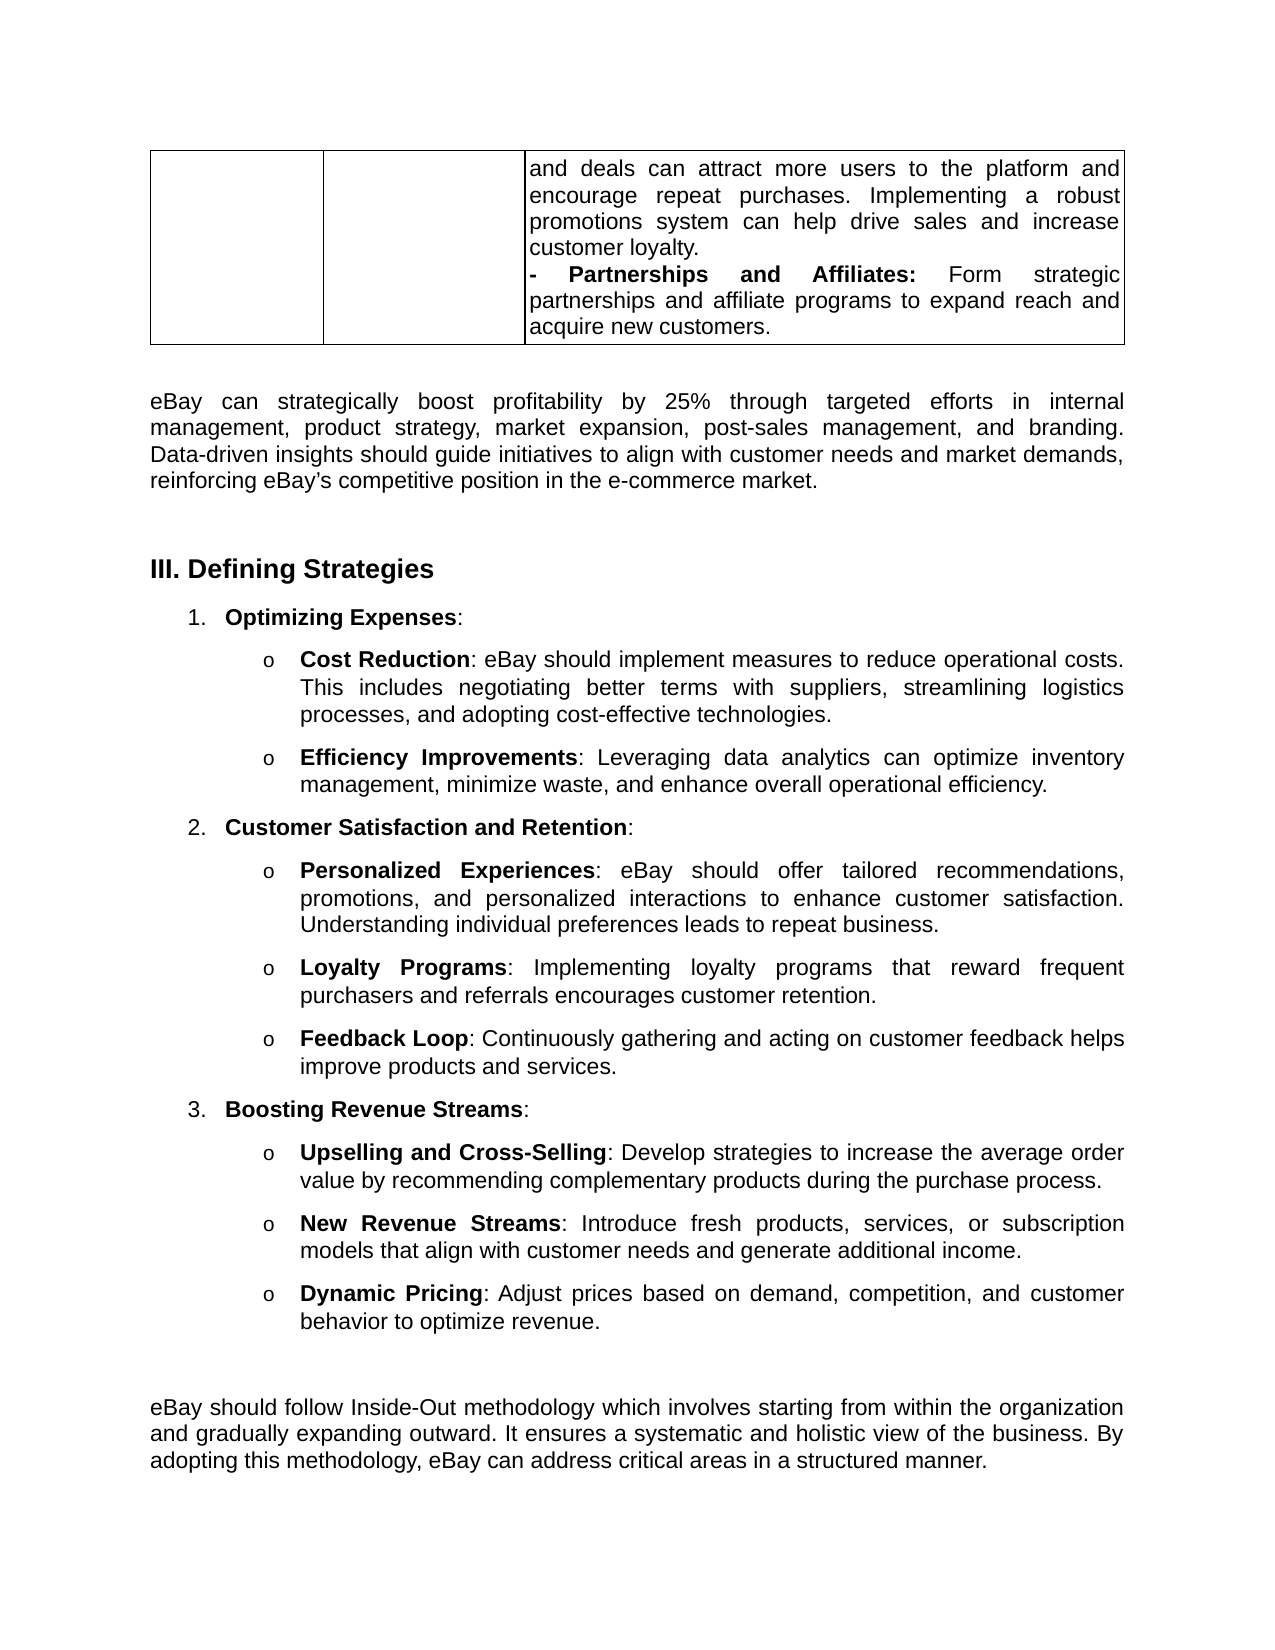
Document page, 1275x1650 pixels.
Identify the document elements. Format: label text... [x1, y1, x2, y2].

text eBay should follow Inside-Out methodology which involves starting from within the organization and gradually expanding outward. It ensures a systematic and holistic view of the business. By adopting this methodology, eBay can address critical areas in a structured manner. [150, 1394, 1125, 1473]
list Cost Reduction: eBay should implement measures to reduce operational costs. This includes negotiating better terms with suppliers, streamlining logistics processes, and adopting cost-effective technologies. [262, 646, 1125, 727]
list Customer Satisfaction and Retention: [187, 814, 1125, 841]
text III. Defining Strategies [150, 553, 1125, 584]
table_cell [526, 151, 1124, 344]
list Boosting Revenue Streams: [187, 1096, 1125, 1122]
list Efficiency Improvements: Leveraging data analytics can optimize inventory management, minimize waste, and enhance overall operational efficiency. [262, 743, 1125, 798]
list Upselling and Cross-Selling: Develop strategies to increase the average order value by recommending complementary products during the purchase process. [262, 1139, 1125, 1193]
list Personalized Experiences: eBay should offer tailored recommendations, promotions, and personalized interactions to enhance customer satisfaction. Understanding individual preferences leads to repeat business. [262, 857, 1125, 938]
list Dynamic Pricing: Adjust prices based on demand, competition, and customer behavior to optimize revenue. [262, 1280, 1125, 1334]
list New Revenue Streams: Introduce fresh products, services, or subscription models that align with customer needs and generate additional income. [262, 1209, 1125, 1264]
list Optimizing Expenses: [187, 603, 1125, 630]
list Feedback Loop: Continuously gathering and acting on customer feedback helps improve products and services. [262, 1025, 1125, 1079]
text eBay can strategically boost profitability by 25% through targeted efforts in internal management, product strategy, market expansion, post-sales management, and branding. Data-driven insights should guide initiatives to align with customer needs and market demands, reinforcing eBay’s competitive position in the e-commerce market. [150, 388, 1125, 493]
list Loyalty Programs: Implementing loyalty programs that reward frequent purchasers and referrals encourages customer retention. [262, 954, 1125, 1008]
